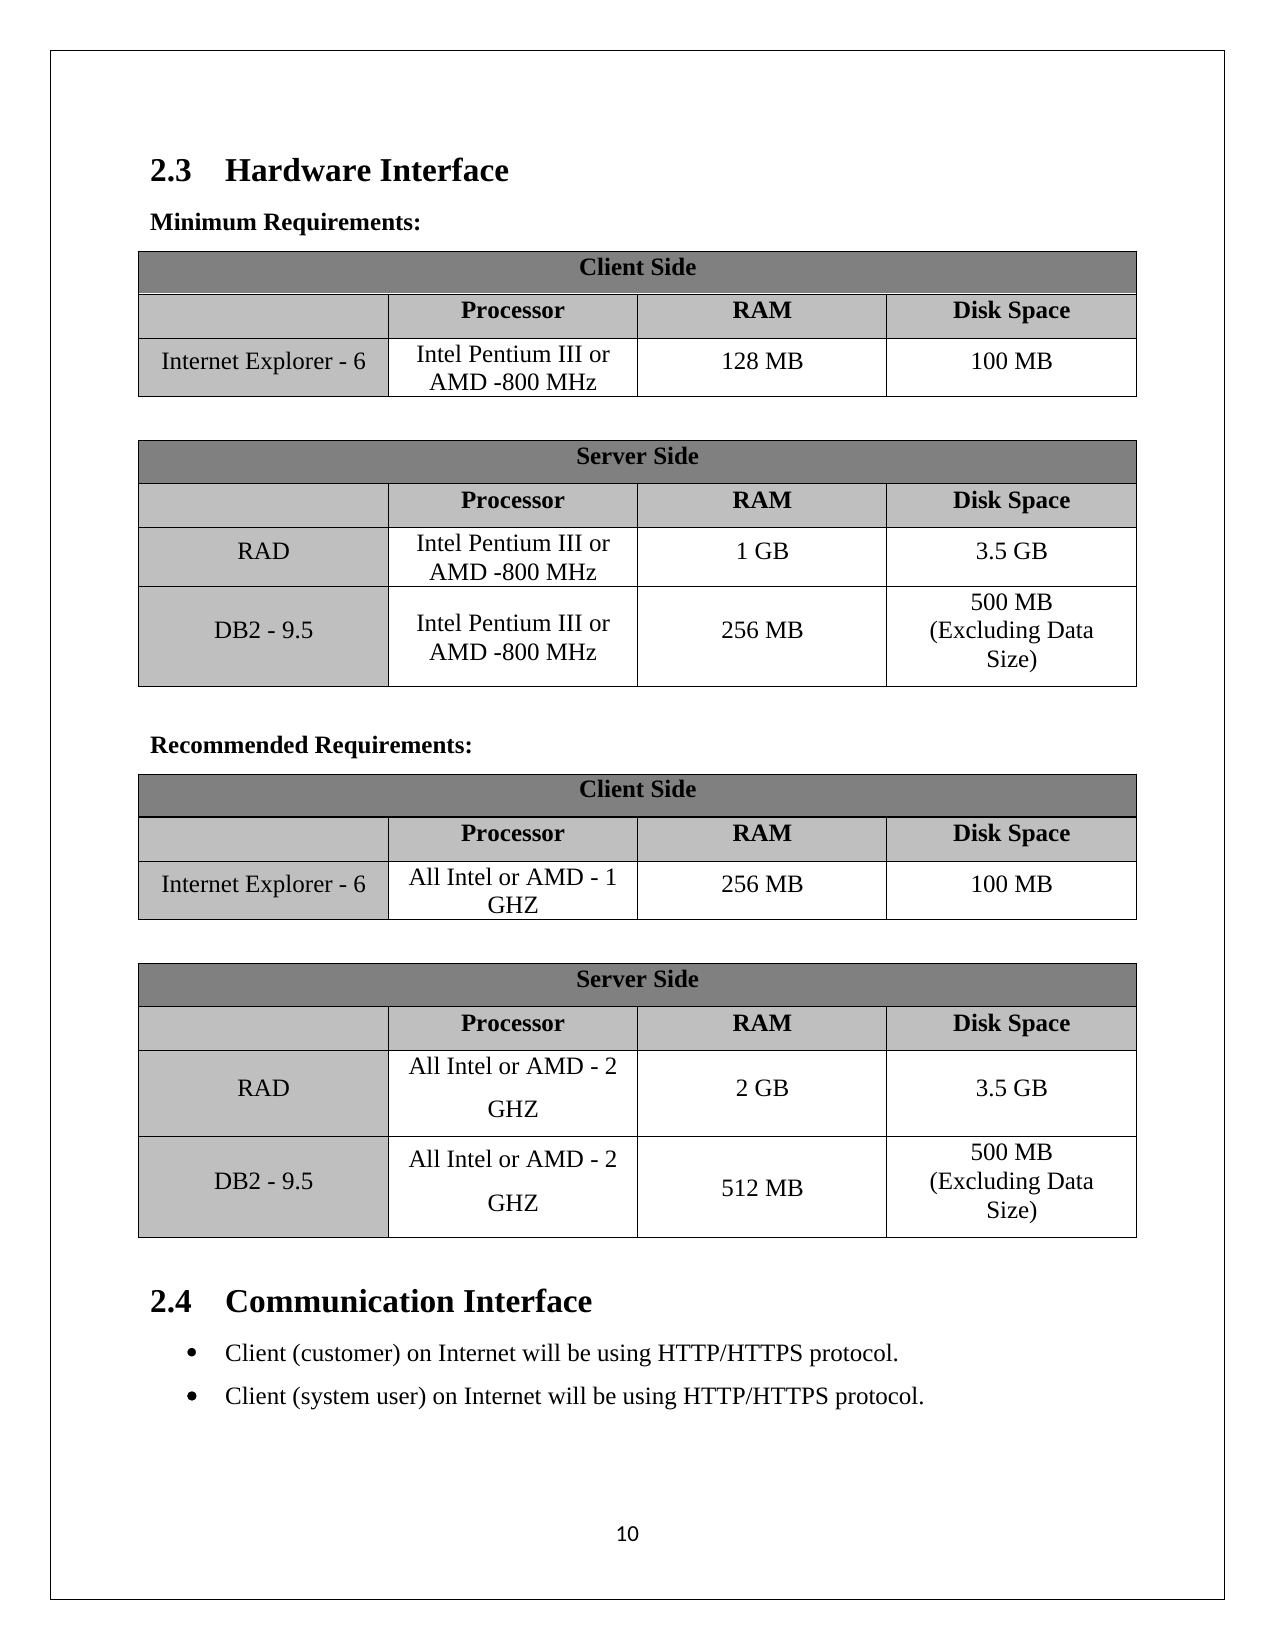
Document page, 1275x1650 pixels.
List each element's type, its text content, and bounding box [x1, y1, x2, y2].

table_cell [139, 818, 388, 861]
table_cell Processor [389, 484, 637, 527]
table_cell 256 MB [638, 587, 886, 686]
table_cell RAM [638, 484, 886, 527]
table_cell RAM [638, 818, 886, 861]
table_cell [139, 295, 388, 338]
table_cell Disk Space [887, 295, 1136, 338]
table_cell [139, 484, 388, 527]
list Hardware Interface [150, 150, 1125, 188]
table_cell All Intel or AMD - 1 GHZ [389, 862, 637, 919]
table_cell 3.5 GB [887, 528, 1136, 586]
table_cell RAD [139, 1051, 388, 1136]
table_cell RAM [638, 295, 886, 338]
list Communication Interface [150, 1281, 1125, 1319]
table_header Server Side [139, 964, 1136, 1006]
table_header Client Side [139, 252, 1136, 293]
table_cell 1 GB [638, 528, 886, 586]
table_cell [139, 1007, 388, 1050]
table_cell 100 MB [887, 862, 1136, 919]
table_cell Intel Pentium III or AMD -800 MHz [389, 528, 637, 586]
table_cell Internet Explorer - 6 [139, 339, 388, 396]
table_cell 500 MB (Excluding Data Size) [887, 587, 1136, 686]
table_cell DB2 - 9.5 [139, 1137, 388, 1237]
table_cell 256 MB [638, 862, 886, 919]
table_cell 500 MB (Excluding Data Size) [887, 1137, 1136, 1237]
list Client (system user) on Internet will be using HTTP/HTTPS protocol. [187, 1381, 1125, 1410]
table_cell 512 MB [638, 1137, 886, 1237]
table_cell Intel Pentium III or AMD -800 MHz [389, 587, 637, 686]
table_cell Disk Space [887, 818, 1136, 861]
table_cell 2 GB [638, 1051, 886, 1136]
list Client (customer) on Internet will be using HTTP/HTTPS protocol. [187, 1338, 1125, 1367]
text Recommended Requirements: [150, 730, 1125, 759]
table_cell All Intel or AMD - 2 GHZ [389, 1137, 637, 1237]
text Minimum Requirements: [150, 207, 1125, 236]
table_header Server Side [139, 441, 1136, 483]
table_cell Processor [389, 818, 637, 861]
table_cell RAM [638, 1007, 886, 1050]
table_cell 100 MB [887, 339, 1136, 396]
table_cell 3.5 GB [887, 1051, 1136, 1136]
table_cell RAD [139, 528, 388, 586]
table_cell Processor [389, 295, 637, 338]
table_cell All Intel or AMD - 2 GHZ [389, 1051, 637, 1136]
table_cell Disk Space [887, 1007, 1136, 1050]
table_header Client Side [139, 775, 1136, 816]
table_cell Processor [389, 1007, 637, 1050]
table_cell Disk Space [887, 484, 1136, 527]
table_cell 128 MB [638, 339, 886, 396]
table_cell Intel Pentium III or AMD -800 MHz [389, 339, 637, 396]
table_cell Internet Explorer - 6 [139, 862, 388, 919]
table_cell DB2 - 9.5 [139, 587, 388, 686]
